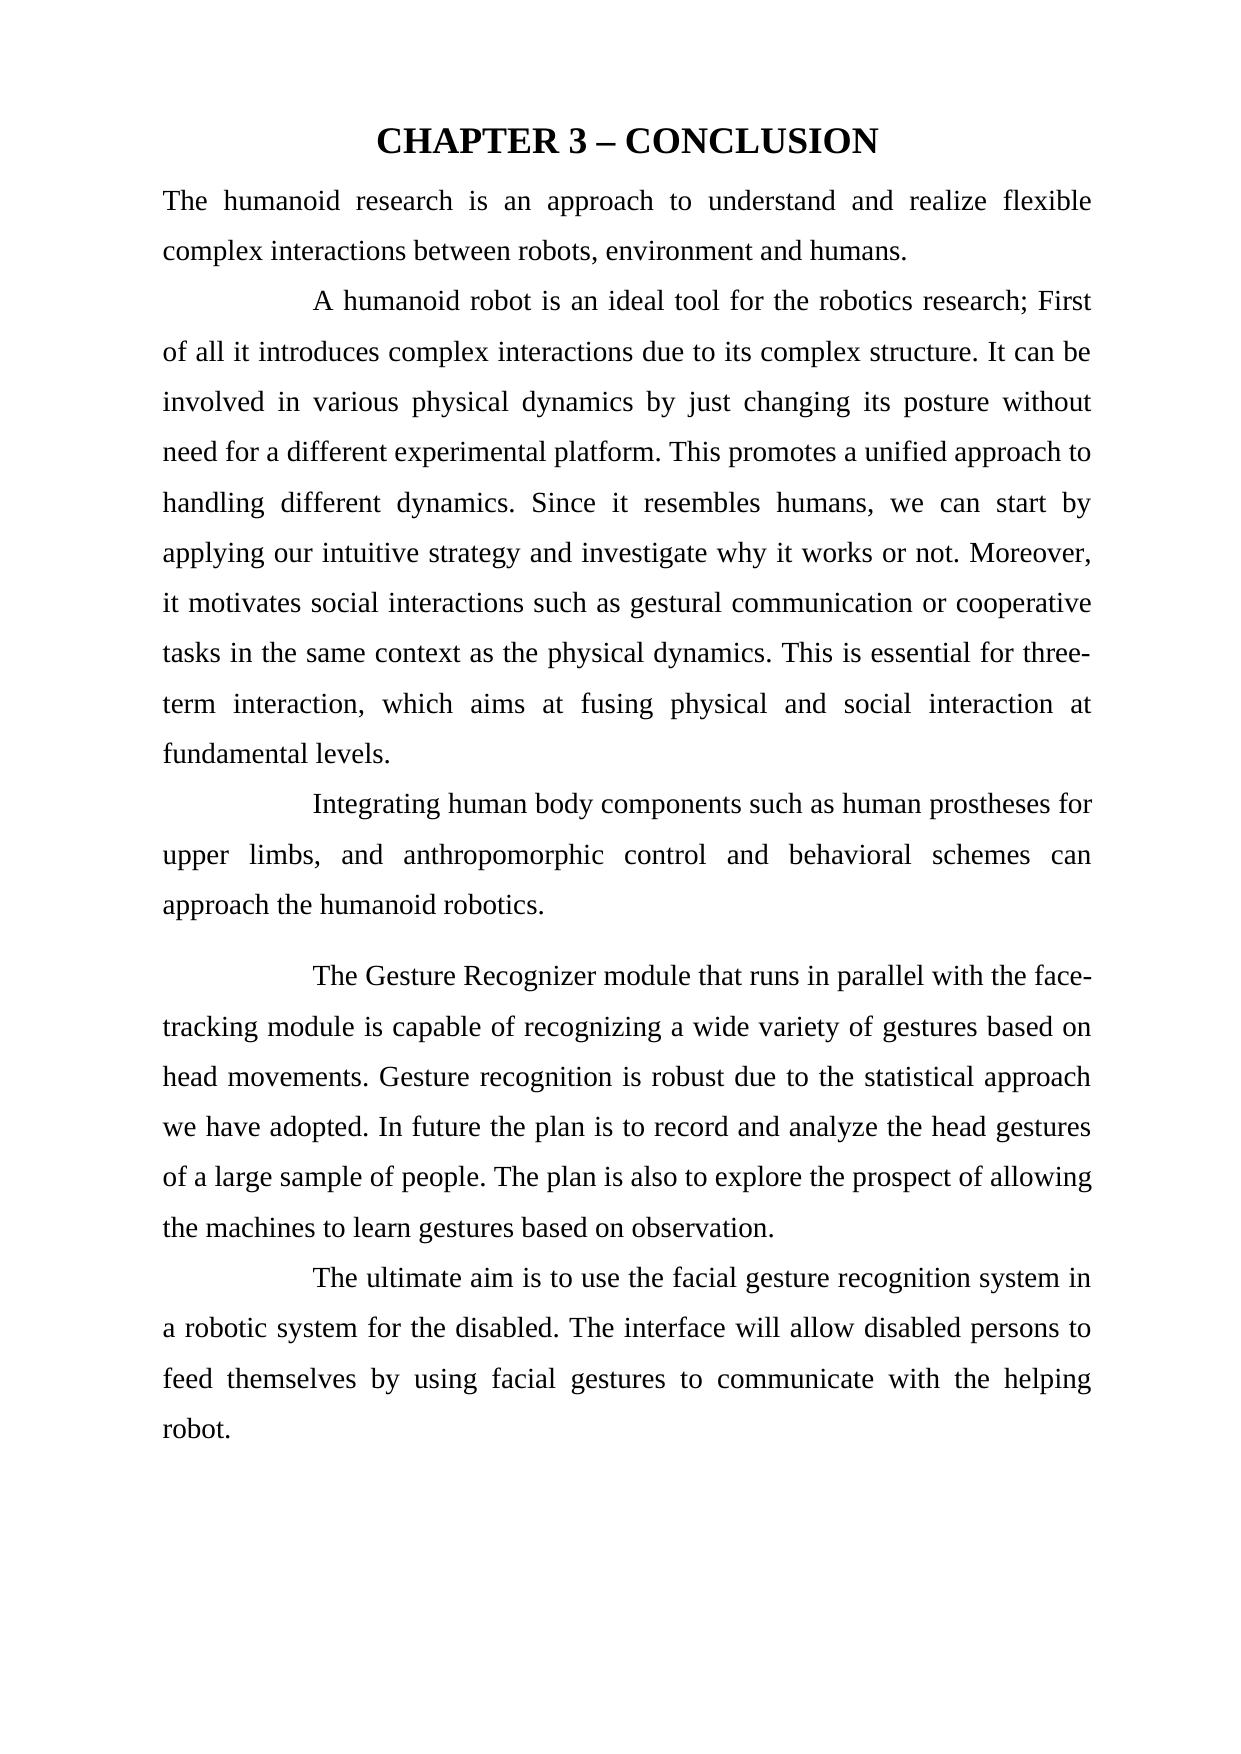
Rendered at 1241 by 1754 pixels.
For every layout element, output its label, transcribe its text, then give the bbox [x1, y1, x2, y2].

text Integrating human body components such as human prostheses for upper limbs, and anthropomorphic control and behavioral schemes can approach the humanoid robotics. [162, 787, 1092, 921]
text The humanoid research is an approach to understand and realize flexible complex interactions between robots, environment and humans. [162, 183, 1092, 267]
text The Gesture Recognizer module that runs in parallel with the face-tracking module is capable of recognizing a wide variety of gestures based on head movements. Gesture recognition is robust due to the statistical approach we have adopted. In future the plan is to record and analyze the head gestures of a large sample of people. The plan is also to explore the prospect of allowing the machines to learn gestures based on observation. [162, 958, 1092, 1243]
text The ultimate aim is to use the facial gesture recognition system in a robotic system for the disabled. The interface will allow disabled persons to feed themselves by using facial gestures to communicate with the helping robot. [162, 1260, 1092, 1445]
subtitle CHAPTER 3 – CONCLUSION [162, 118, 1092, 161]
text A humanoid robot is an ideal tool for the robotics research; First of all it introduces complex interactions due to its complex structure. It can be involved in various physical dynamics by just changing its posture without need for a different experimental platform. This promotes a unified approach to handling different dynamics. Since it resembles humans, we can start by applying our intuitive strategy and investigate why it works or not. Moreover, it motivates social interactions such as gestural communication or cooperative tasks in the same context as the physical dynamics. This is essential for three-term interaction, which aims at fusing physical and social interaction at fundamental levels. [162, 283, 1092, 770]
